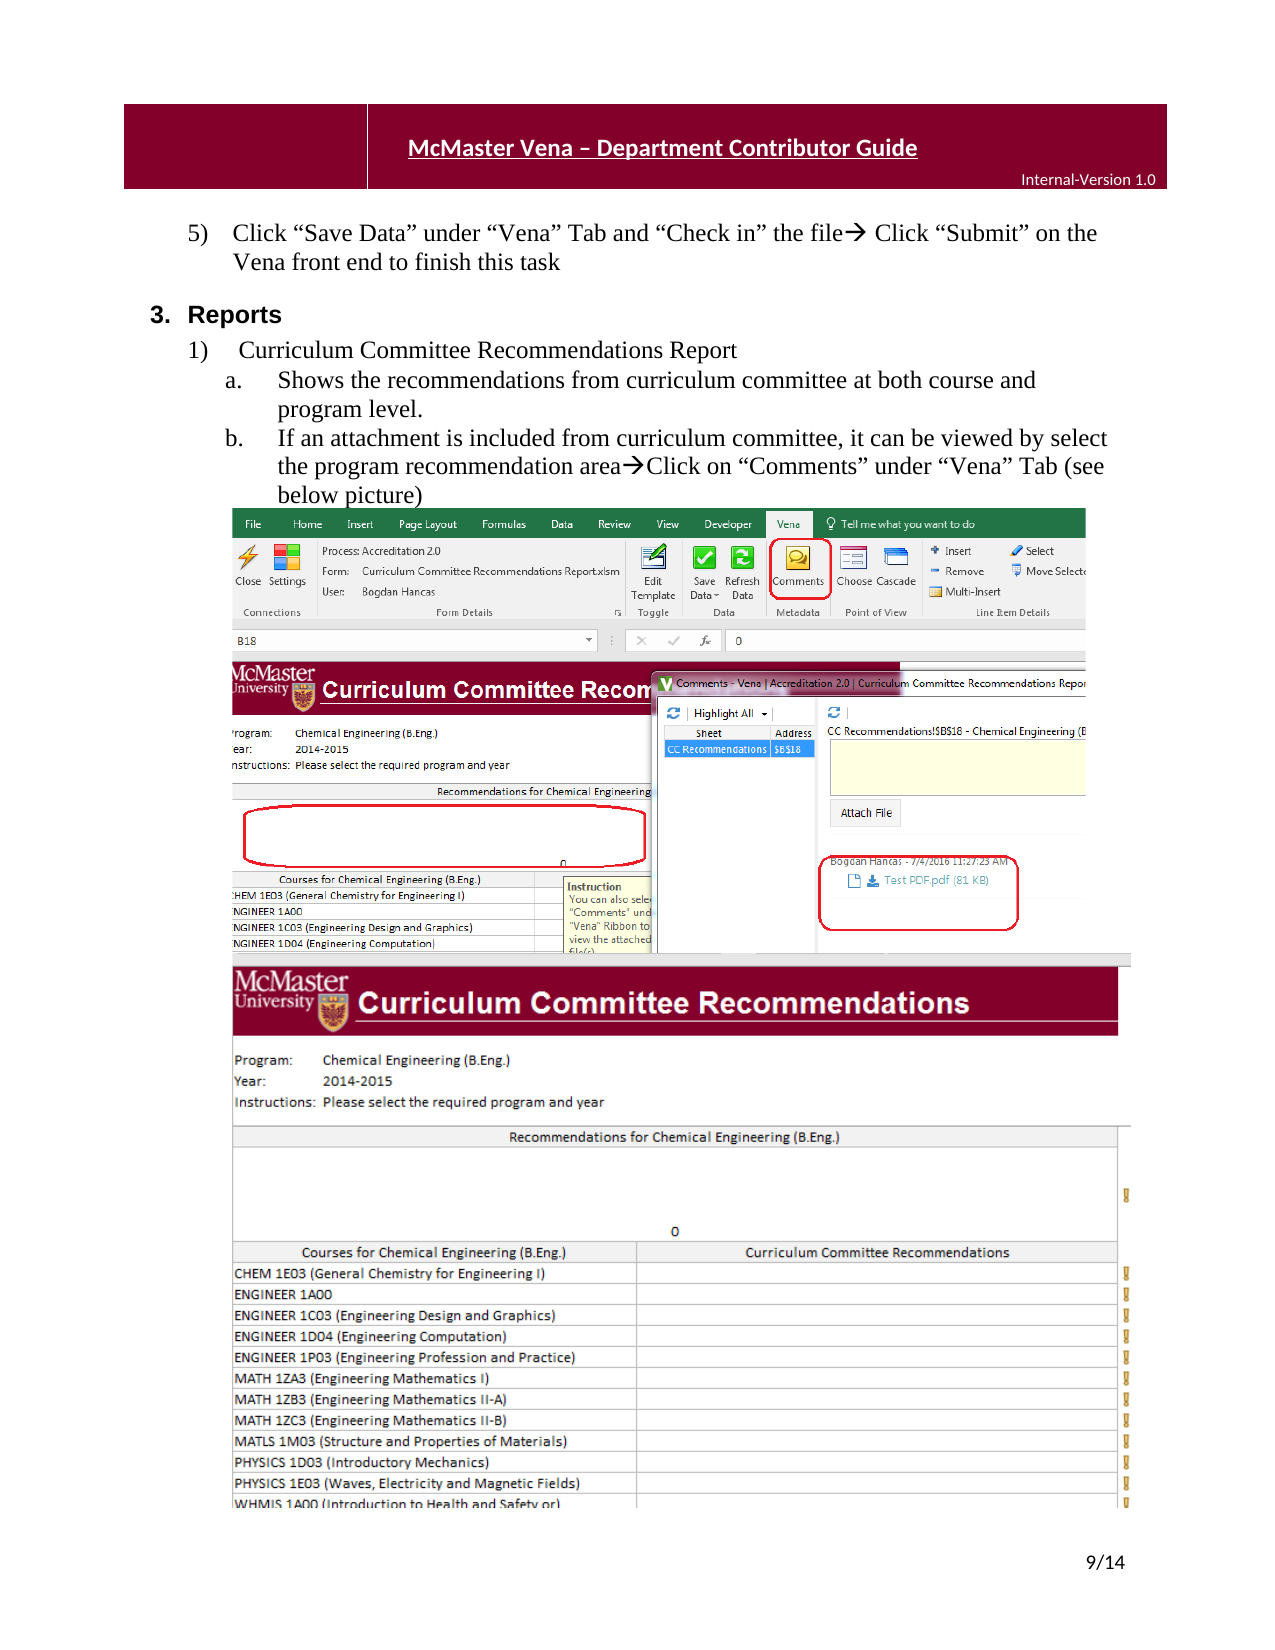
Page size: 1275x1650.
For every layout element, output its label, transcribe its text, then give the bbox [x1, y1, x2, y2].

list If an attachment is included from curriculum committee, it can be viewed by select the program recommendation areaClick on “Comments” under “Vena” Tab (see below picture) [225, 423, 1125, 509]
picture [232, 508, 1131, 1508]
list Click “Save Data” under “Vena” Tab and “Check in” the file Click “Submit” on the Vena front end to finish this task [187, 218, 1125, 275]
subtitle Reports [150, 300, 1125, 329]
list Curriculum Committee Recommendations Report [238, 335, 1125, 365]
list Shows the recommendations from curriculum committee at both course and program level. [225, 365, 1125, 423]
